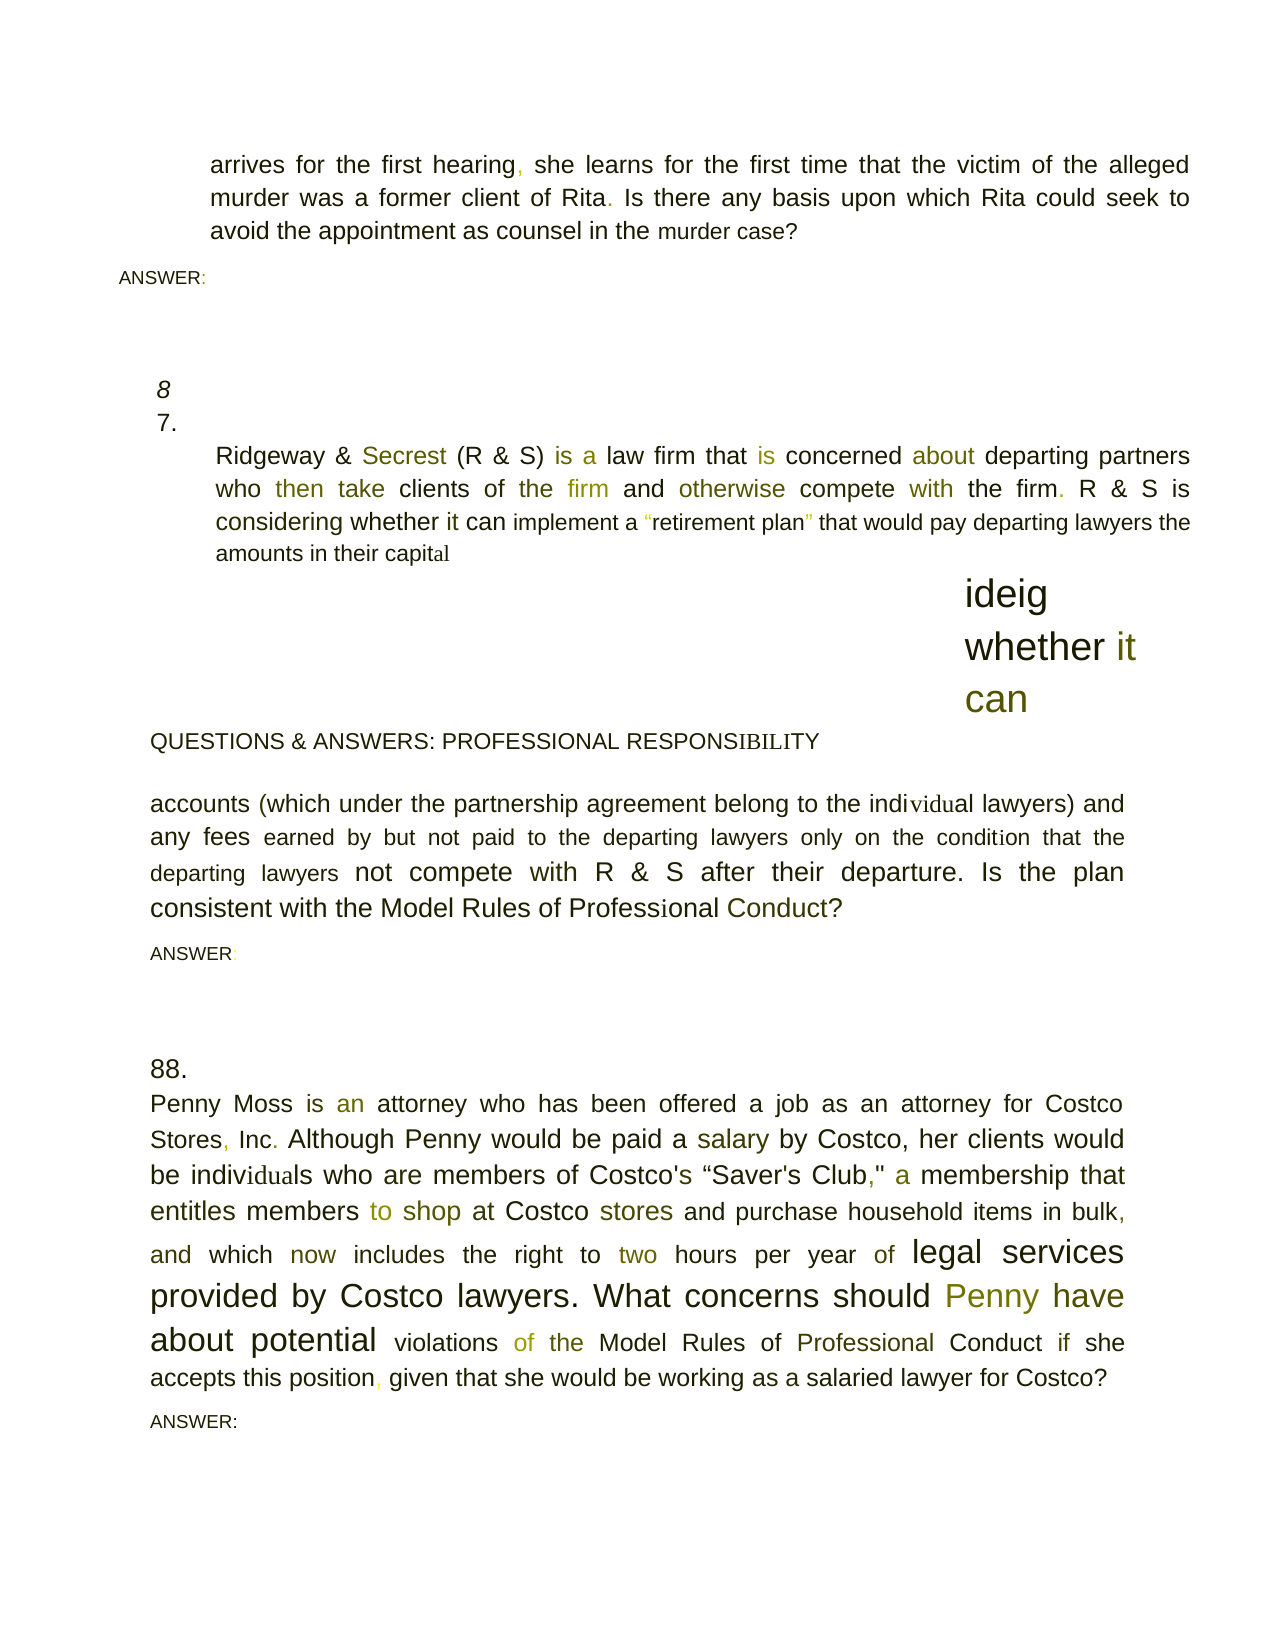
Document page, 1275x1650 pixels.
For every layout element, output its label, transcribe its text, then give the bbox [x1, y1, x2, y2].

text ideig whether it can [964, 570, 1190, 721]
text 87. [156, 375, 188, 437]
text QUESTIONS & ANSWERS: PROFESSIONAL RESPONSIBILITY [150, 728, 1125, 754]
text 88. [150, 1053, 1125, 1085]
text Penny Moss is an attorney who has been offered a job as an attorney for Costco Stores, Inc. Although Penny would be paid a salary by Costco, her clients would be individuals who are members of Costco's “Saver's Club," a membership that entitles members to shop at Costco stores and purchase household items in bulk, and which now includes the right to two hours per year of legal services provided by Costco lawyers. What concerns should Penny have about potential violations of the Model Rules of Professional Conduct if she accepts this position, given that she would be working as a salaried lawyer for Costco? [150, 1089, 1125, 1392]
text ANSWER: [150, 1411, 1125, 1432]
text ANSWER: [150, 943, 1125, 964]
text Ridgeway & Secrest (R & S) is a law firm that is concerned about departing partners who then take clients of the firm and otherwise compete with the firm. R & S is considering whether it can implement a “retirement plan” that would pay departing lawyers the amounts in their capital [215, 441, 1191, 566]
text accounts (which under the partnership agreement belong to the individual lawyers) and any fees earned by but not paid to the departing lawyers only on the condition that the departing lawyers not compete with R & S after their departure. Is the plan consistent with the Model Rules of Professional Conduct? [150, 789, 1125, 923]
text ANSWER: [118, 267, 208, 288]
